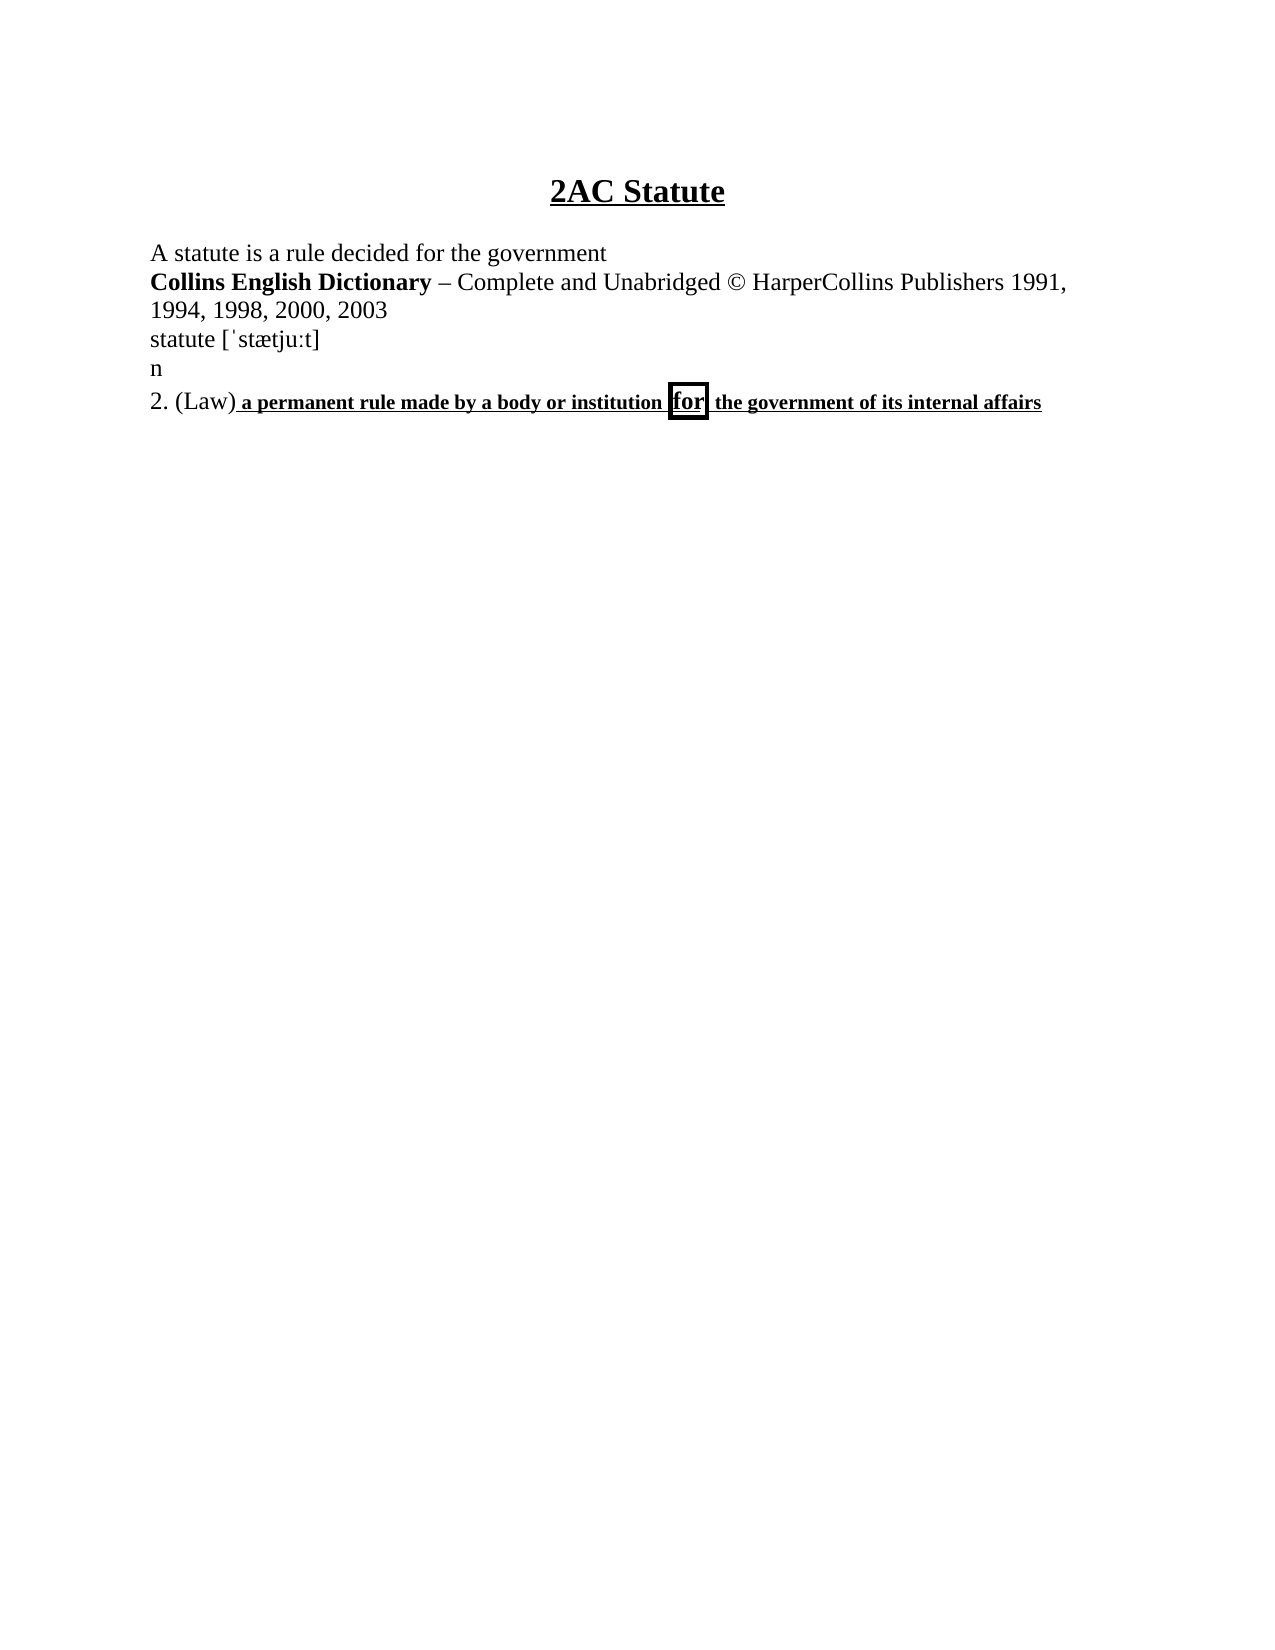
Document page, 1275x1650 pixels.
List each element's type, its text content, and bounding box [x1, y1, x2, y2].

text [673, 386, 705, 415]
text statute [ˈstætjuːt] [150, 324, 1125, 353]
subtitle 2AC Statute [150, 171, 1125, 209]
text 2. (Law) a permanent rule made by a body or institution for the government of its internal affairs [150, 382, 668, 420]
text 2. (Law) a permanent rule made by a body or institution for the government of its internal affairs [709, 382, 1125, 420]
text Collins English Dictionary – Complete and Unabridged © HarperCollins Publishers 1991, 1994, 1998, 2000, 2003 [150, 267, 1125, 324]
text n [150, 353, 1125, 382]
subtitle A statute is a rule decided for the government [150, 238, 1125, 267]
